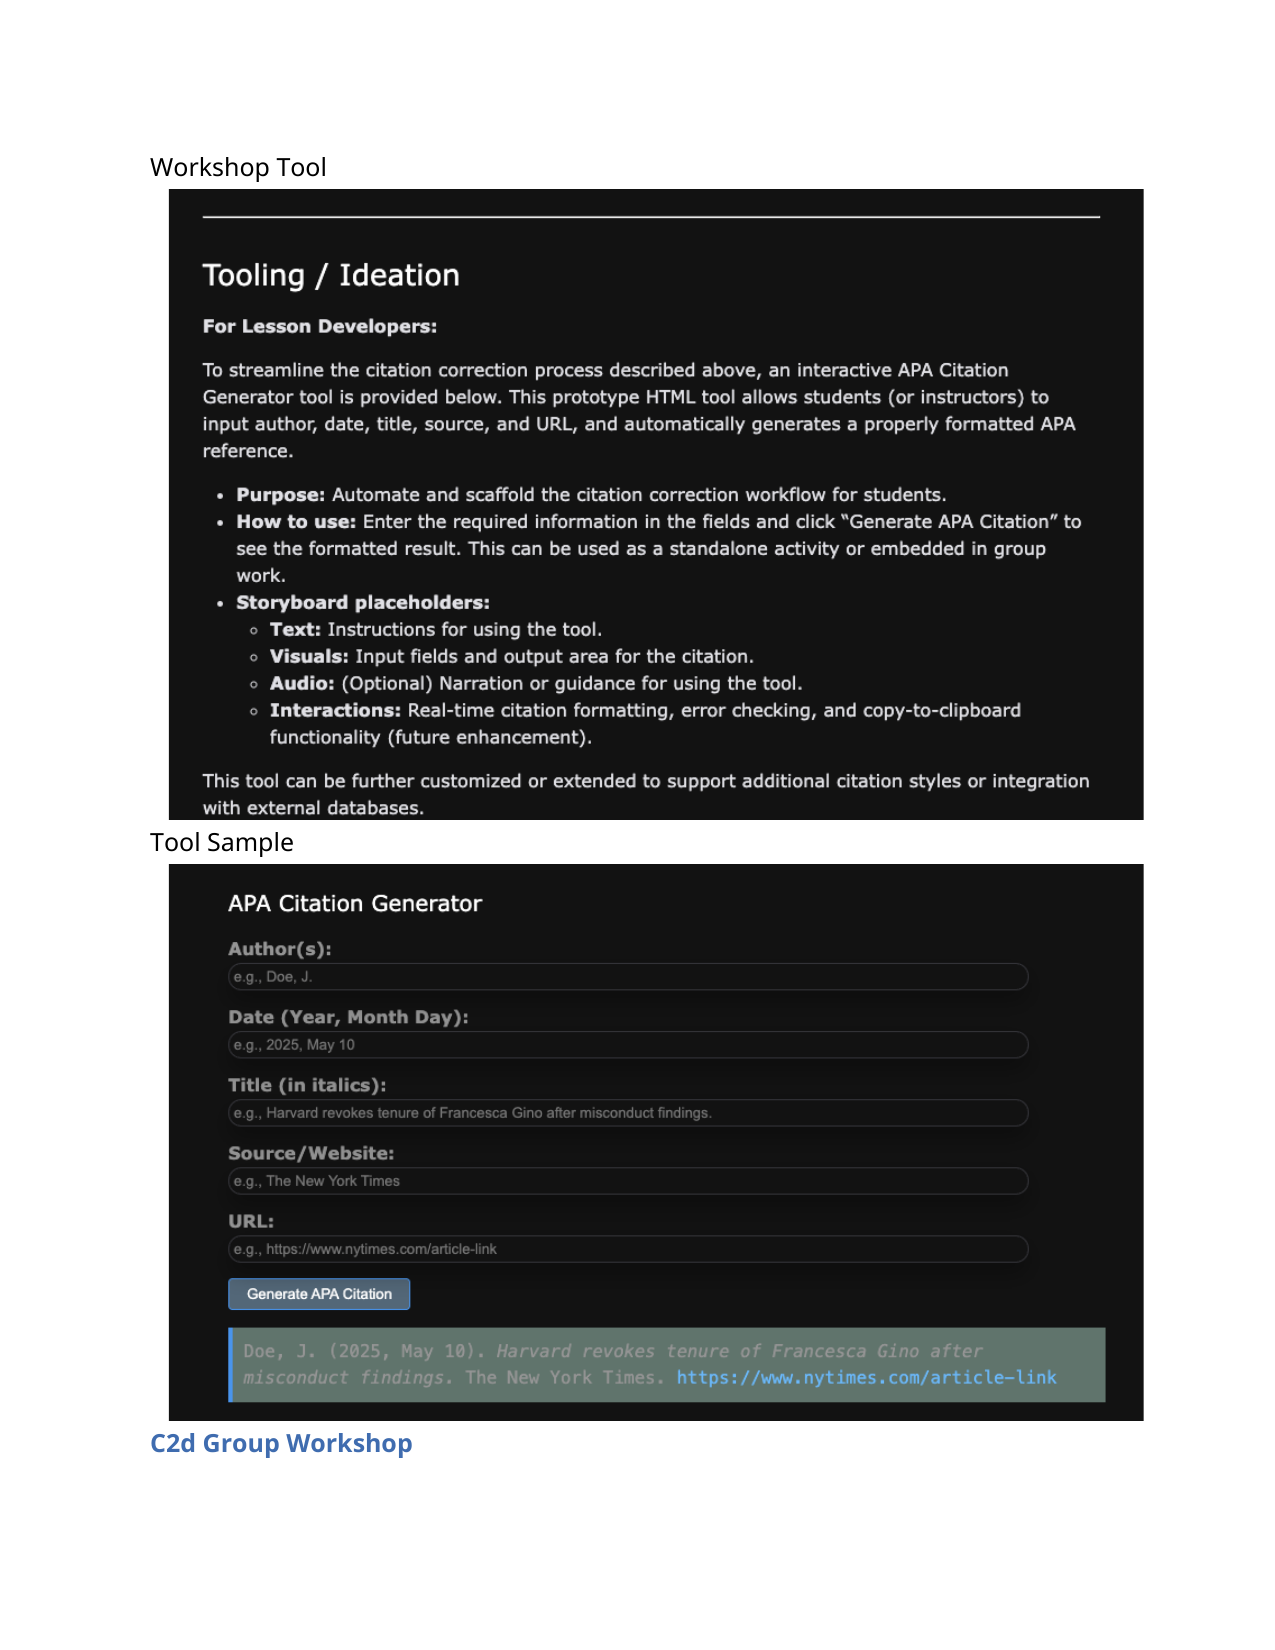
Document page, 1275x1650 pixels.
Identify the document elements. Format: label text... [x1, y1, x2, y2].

text Workshop Tool [150, 150, 1125, 184]
text Tool Sample [150, 824, 1125, 859]
text C2d Group Workshop [150, 1426, 1125, 1460]
